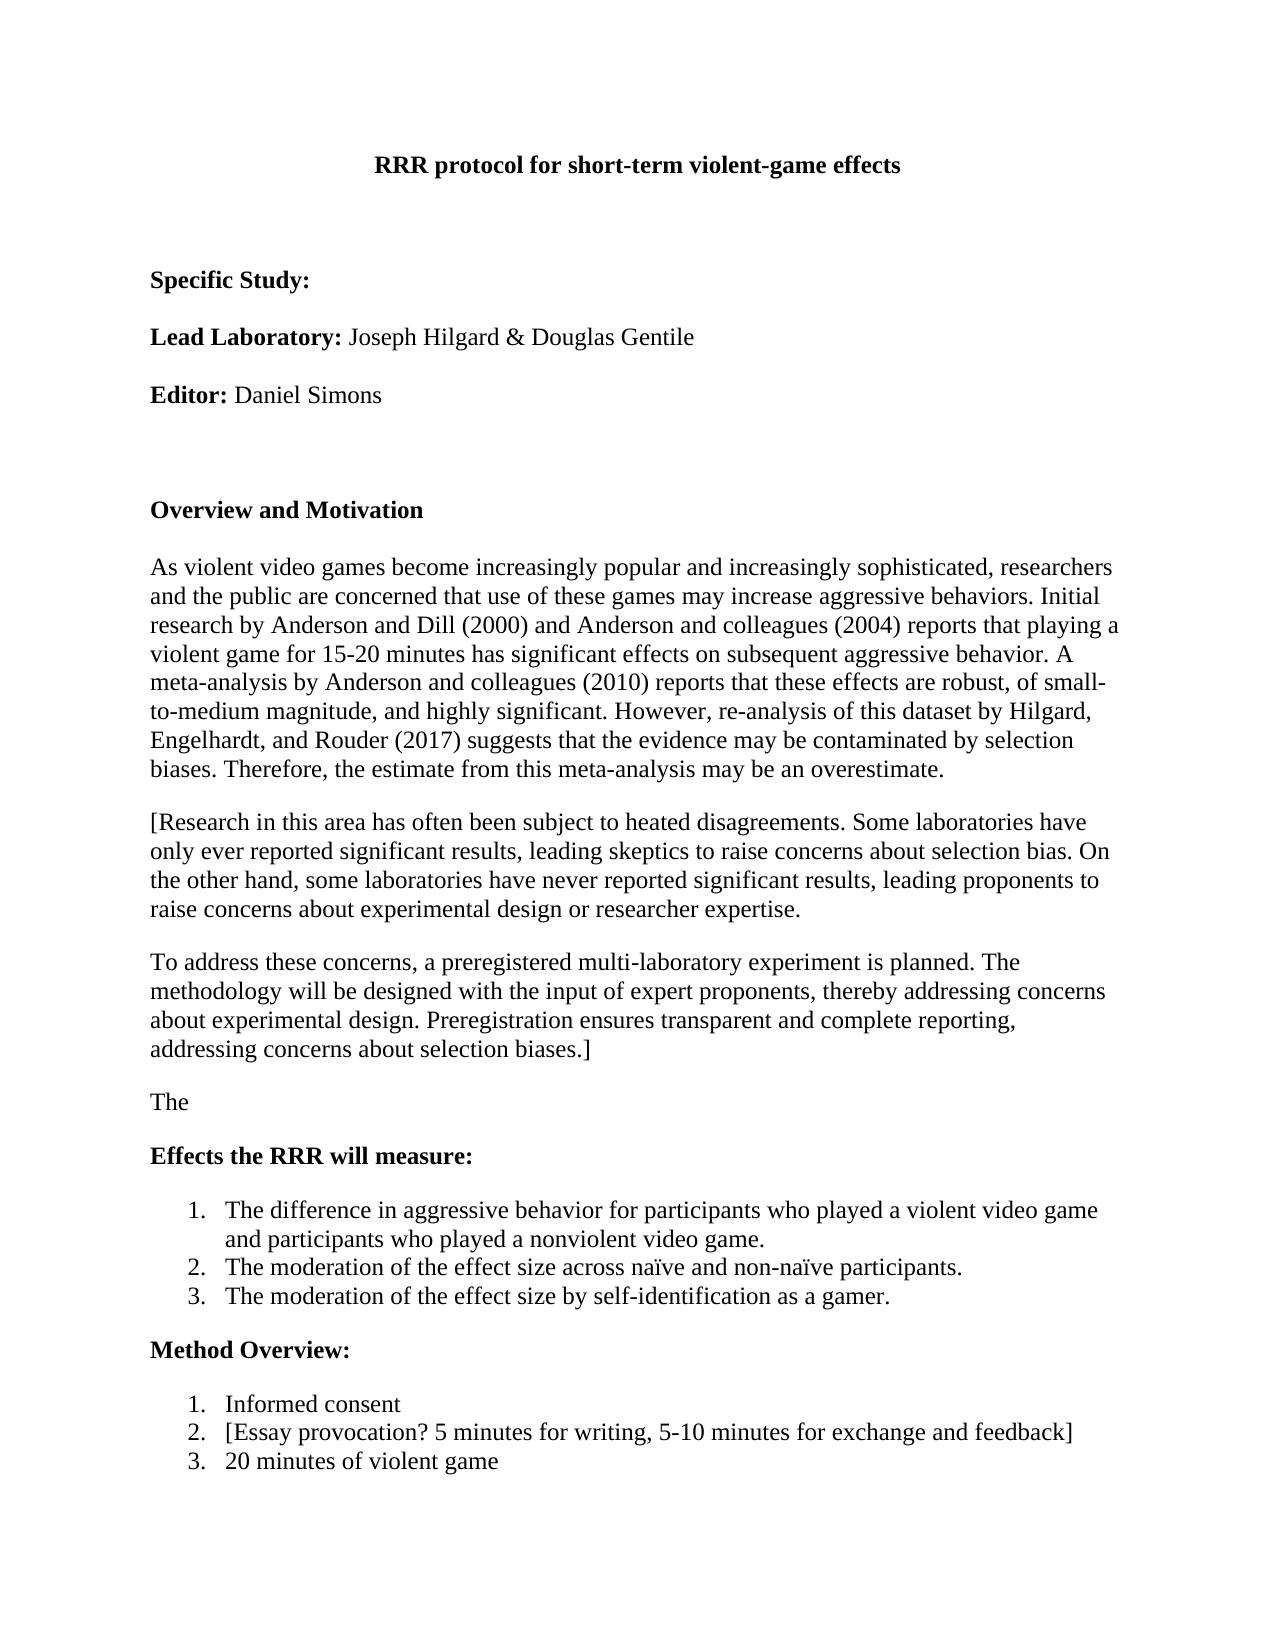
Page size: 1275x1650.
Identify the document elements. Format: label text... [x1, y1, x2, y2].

list The moderation of the effect size by self-identification as a gamer. [187, 1281, 1125, 1310]
text The [150, 1087, 1125, 1116]
text To address these concerns, a preregistered multi-laboratory experiment is planned. The methodology will be designed with the input of expert proponents, thereby addressing concerns about experimental design. Preregistration ensures transparent and complete reporting, addressing concerns about selection biases.] [150, 947, 1125, 1062]
text RRR protocol for short-term violent-game effects [150, 150, 1125, 179]
text As violent video games become increasingly popular and increasingly sophisticated, researchers and the public are concerned that use of these games may increase aggressive behaviors. Initial research by Anderson and Dill (2000) and Anderson and colleagues (2004) reports that playing a violent game for 15-20 minutes has significant effects on subsequent aggressive behavior. A meta-analysis by Anderson and colleagues (2010) reports that these effects are robust, of small-to-medium magnitude, and highly significant. However, re-analysis of this dataset by Hilgard, Engelhardt, and Rouder (2017) suggests that the evidence may be contaminated by selection biases. Therefore, the estimate from this meta-analysis may be an overestimate. [150, 552, 1125, 782]
list Informed consent [187, 1389, 1125, 1417]
text Method Overview: [150, 1335, 1125, 1364]
text [Research in this area has often been subject to heated disagreements. Some laboratories have only ever reported significant results, leading skeptics to raise concerns about selection bias. On the other hand, some laboratories have never reported significant results, leading proponents to raise concerns about experimental design or researcher expertise. [150, 807, 1125, 922]
list The moderation of the effect size across naïve and non-naïve participants. [187, 1252, 1125, 1281]
list The difference in aggressive behavior for participants who played a violent video game and participants who played a nonviolent video game. [187, 1195, 1125, 1252]
text Editor: Daniel Simons [150, 380, 1125, 409]
list 20 minutes of violent game [187, 1446, 1125, 1475]
text Overview and Motivation [150, 495, 1125, 524]
list [Essay provocation? 5 minutes for writing, 5-10 minutes for exchange and feedback] [187, 1417, 1125, 1446]
text Effects the RRR will measure: [150, 1141, 1125, 1170]
text Specific Study: [150, 265, 1125, 294]
text Lead Laboratory: Joseph Hilgard & Douglas Gentile [150, 322, 1125, 351]
